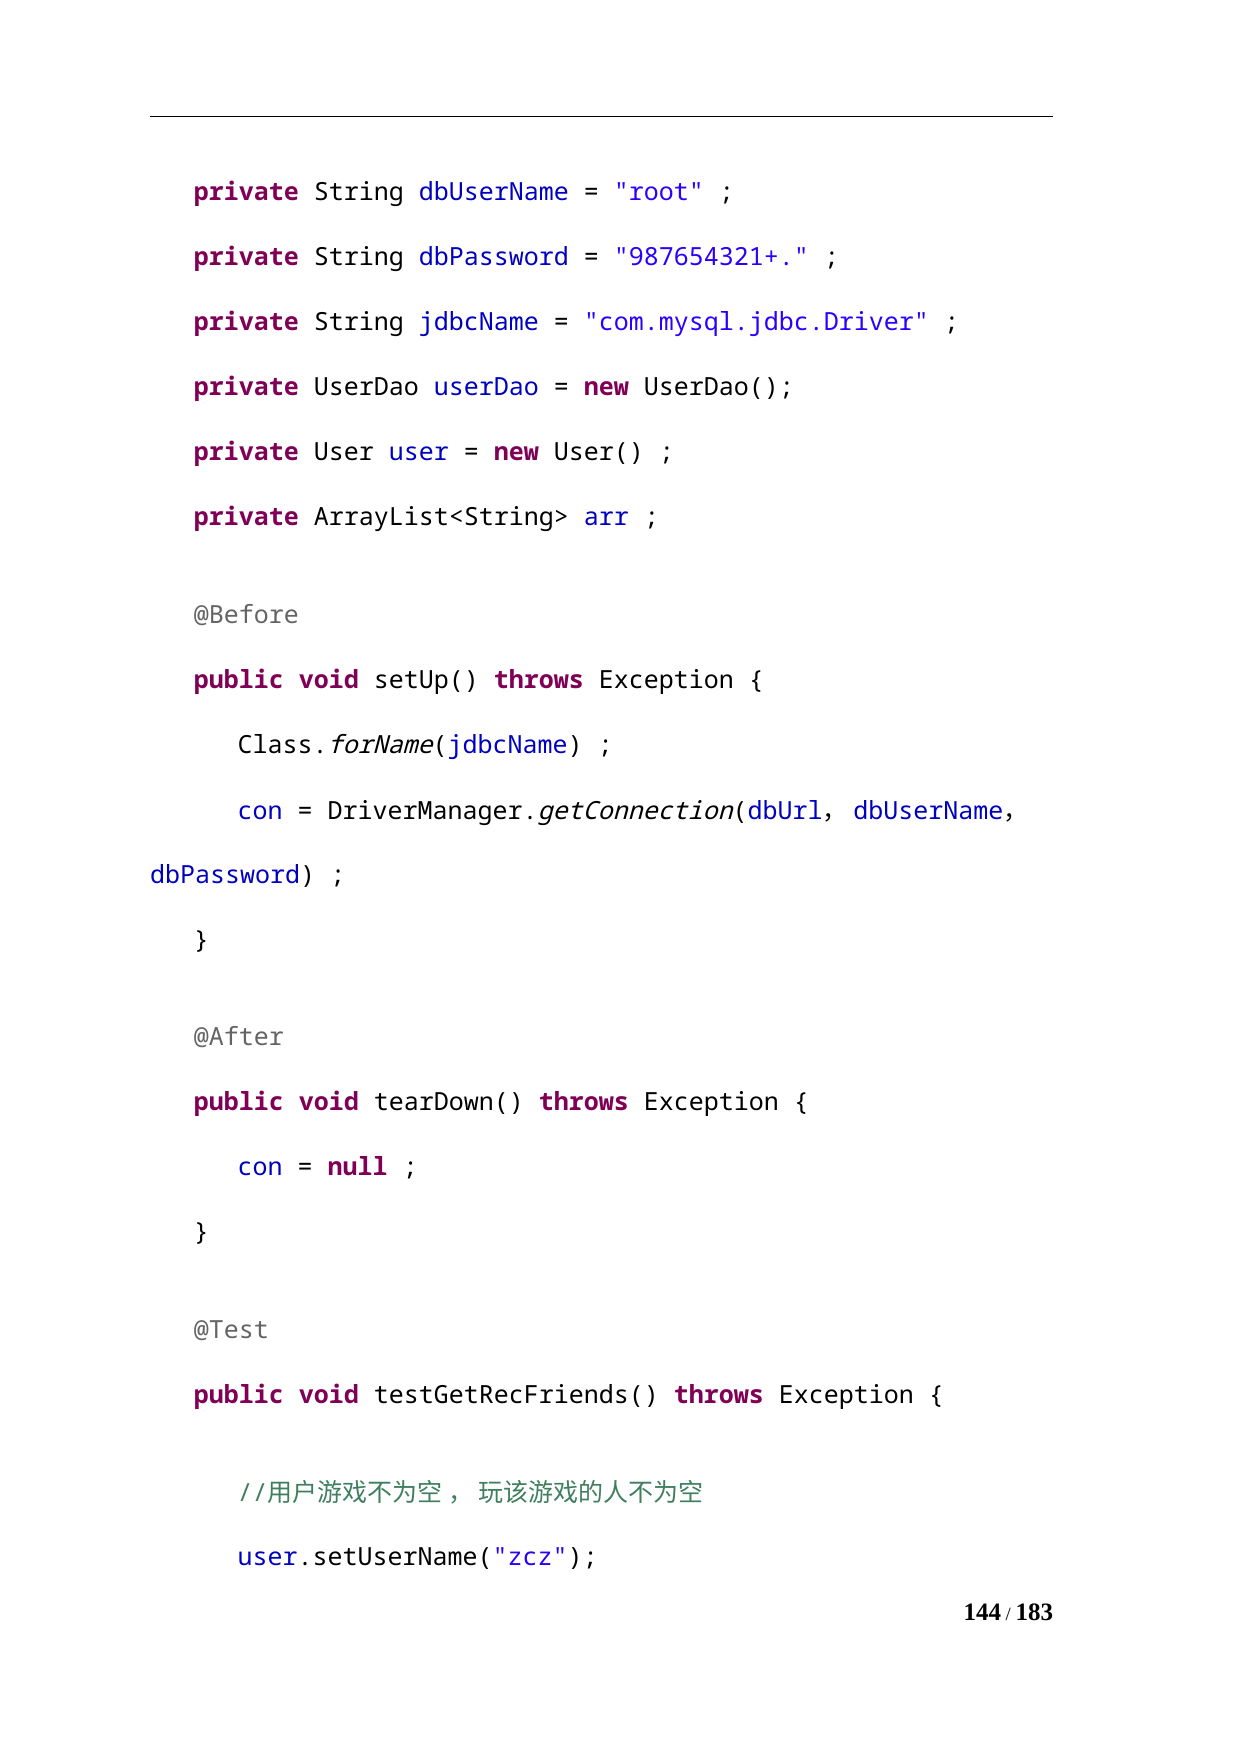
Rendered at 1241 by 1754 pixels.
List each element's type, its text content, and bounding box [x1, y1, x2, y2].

text con = DriverManager.getConnection(dbUrl， dbUserName， dbPassword) ; [150, 776, 1053, 906]
text @After [150, 1003, 1053, 1068]
text private UserDao userDao = new UserDao(); [150, 353, 1053, 418]
text public void setUp() throws Exception { [150, 646, 1053, 711]
text private String dbUserName = "root" ; [150, 158, 1053, 223]
text //用户游戏不为空 ， 玩该游戏的人不为空 [150, 1458, 1053, 1523]
text private String dbPassword = "987654321+." ; [150, 223, 1053, 288]
text private ArrayList<String> arr ; [150, 483, 1053, 548]
text user.setUserName("zcz"); [150, 1523, 1053, 1588]
text public void tearDown() throws Exception { [150, 1068, 1053, 1133]
text } [150, 1198, 1053, 1263]
text @Before [150, 581, 1053, 646]
text } [150, 906, 1053, 971]
text Class.forName(jdbcName) ; [150, 711, 1053, 776]
text private String jdbcName = "com.mysql.jdbc.Driver" ; [150, 288, 1053, 353]
text public void testGetRecFriends() throws Exception { [150, 1361, 1053, 1426]
text private User user = new User() ; [150, 418, 1053, 483]
text con = null ; [150, 1133, 1053, 1198]
text @Test [150, 1296, 1053, 1361]
